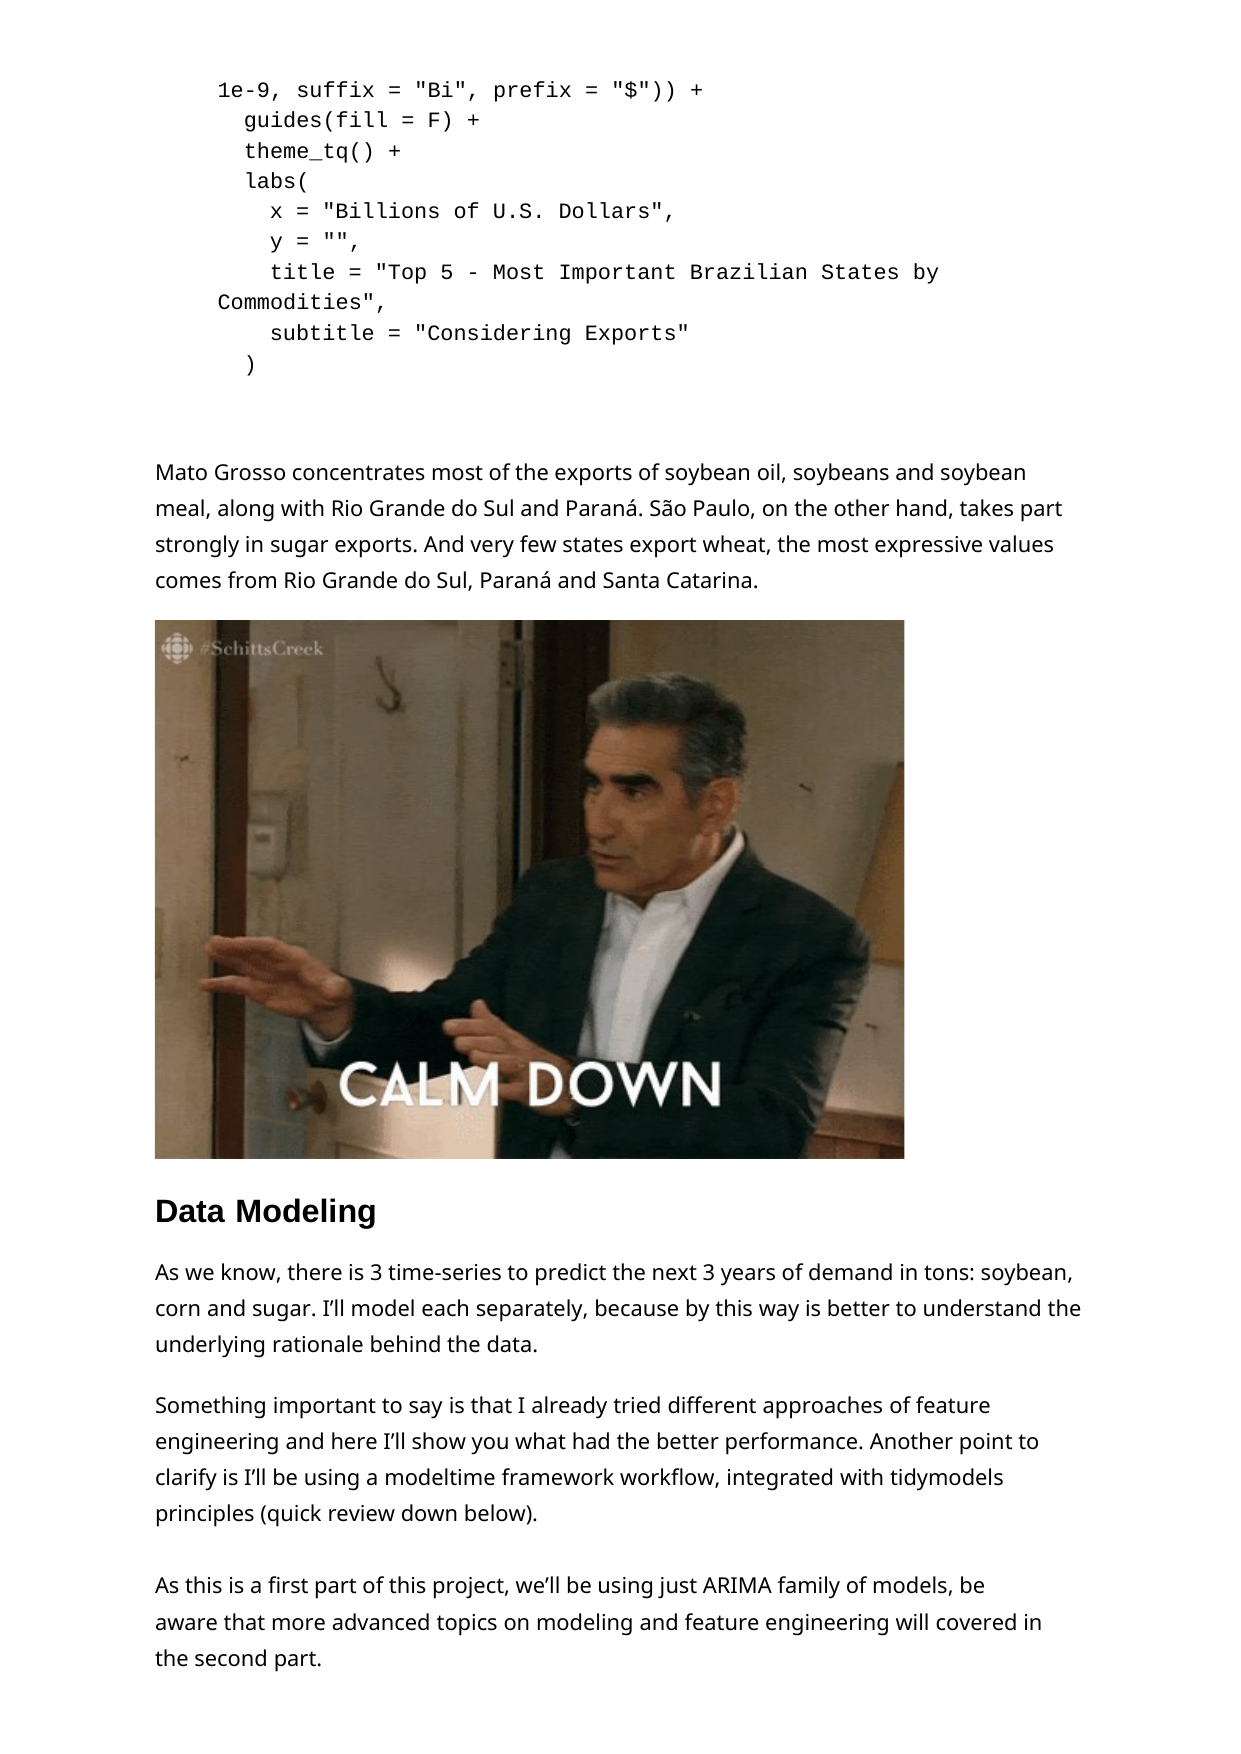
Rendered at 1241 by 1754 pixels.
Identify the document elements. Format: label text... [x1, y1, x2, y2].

text x = "Billions of U.S. Dollars", y = "", [269, 201, 678, 256]
text As we know, there is 3 time-series to predict the next 3 years of demand in tons: soybean, corn and sugar. I’ll model each separately, because by this way is better to understand the underlying rationale behind the data. [155, 1256, 1096, 1358]
subtitle Data Modeling [155, 1192, 1096, 1229]
text 1e-9, suffix = "Bi", prefix = "$")) + guides(fill = F) + [217, 79, 704, 134]
text title = "Top 5 - Most Important Brazilian States by Commodities", [217, 261, 941, 316]
text Mato Grosso concentrates most of the exports of soybean oil, soybeans and soybean meal, along with Rio Grande do Sul and Paraná. São Paulo, on the other hand, takes part strongly in sugar exports. And very few states export wheat, the most expressive values comes from Rio Grande do Sul, Paraná and Santa Catarina. [155, 457, 1071, 595]
text ) [243, 352, 1096, 377]
picture [154, 620, 905, 1159]
text As this is a first part of this project, we’ll be using just ARIMA family of models, be aware that more advanced topics on modeling and feature engineering will covered in the second part. [155, 1570, 1051, 1672]
text theme_tq() + labs( [243, 140, 403, 195]
text subtitle = "Considering Exports" [269, 322, 783, 347]
text Something important to say is that I already tried different approaches of feature engineering and here I’ll show you what had the better performance. Another point to clarify is I’ll be using a modeltime framework workflow, integrated with tidymodels principles (quick review down below). [155, 1390, 1086, 1528]
